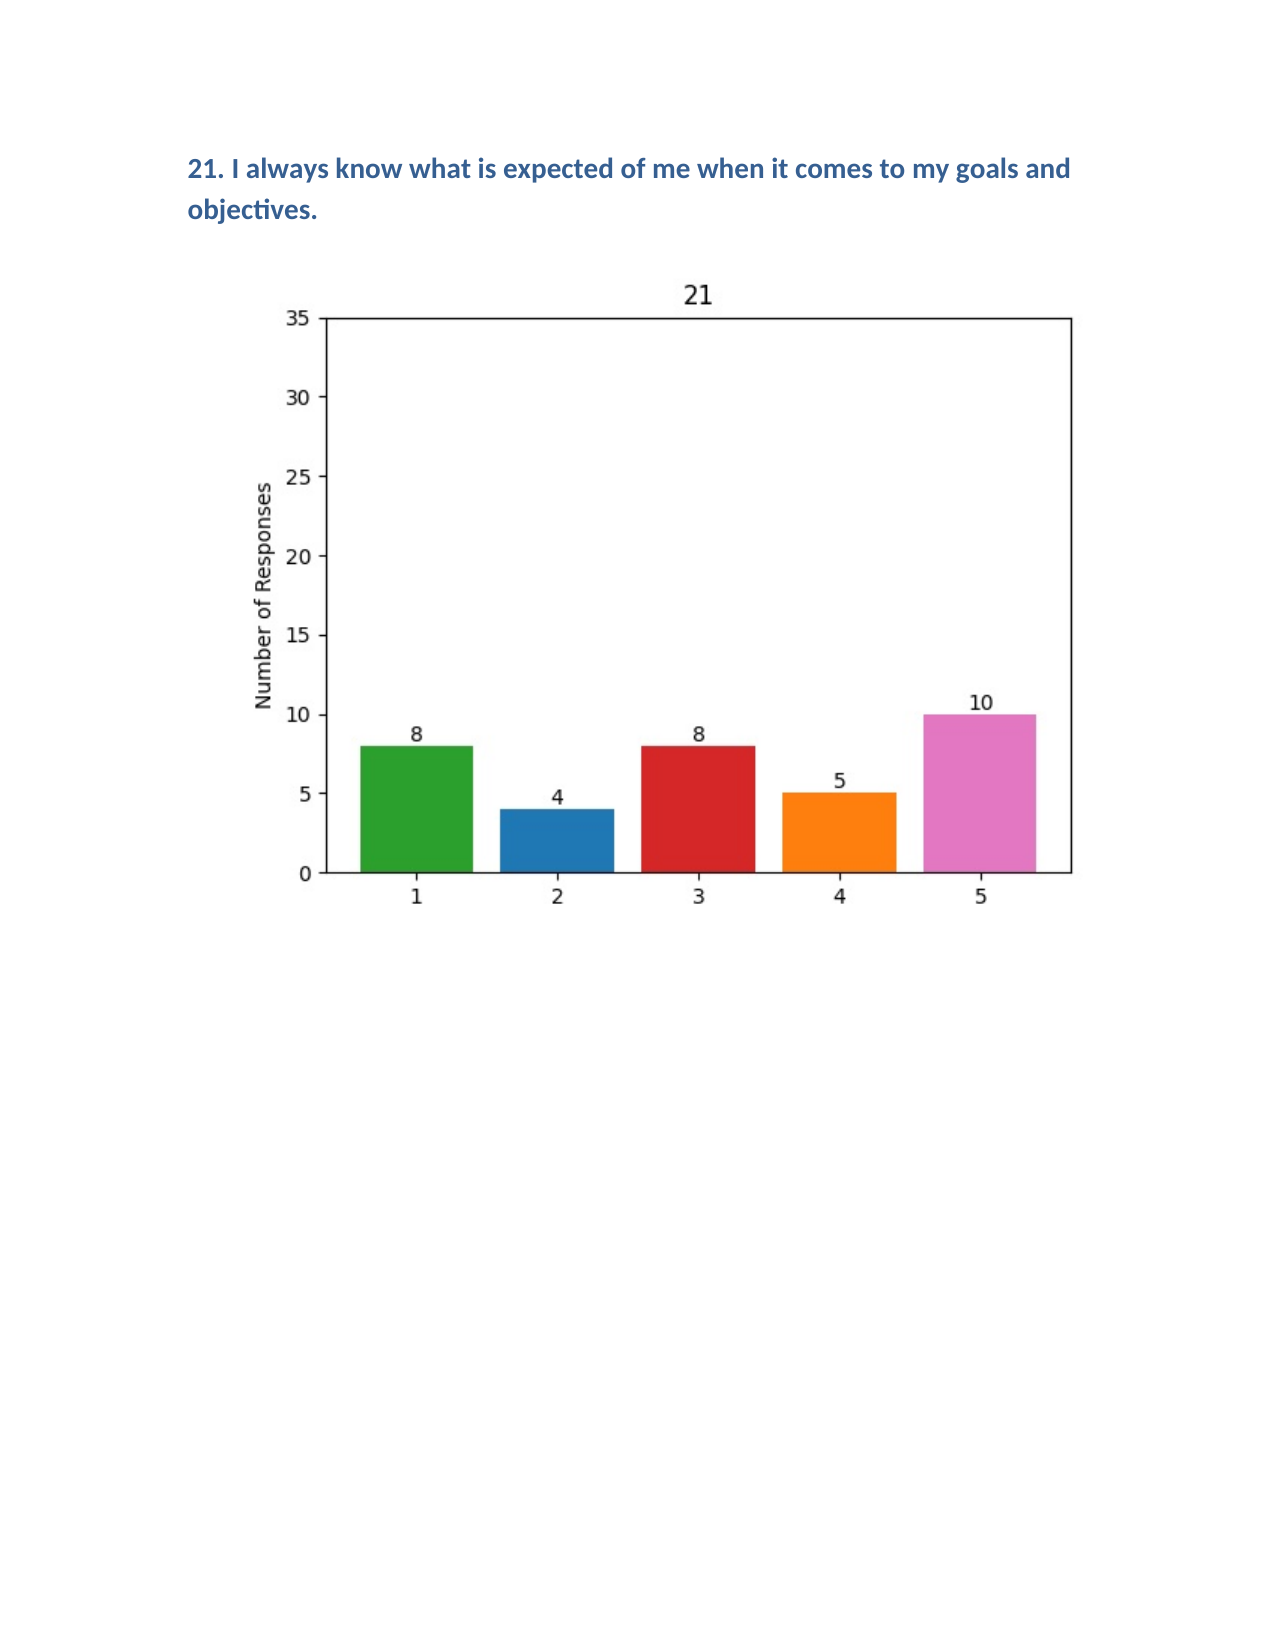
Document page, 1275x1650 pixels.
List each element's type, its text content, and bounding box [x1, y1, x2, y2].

picture [206, 231, 1167, 952]
subtitle 21. I always know what is expected of me when it comes to my goals and objectives. [187, 150, 1087, 227]
